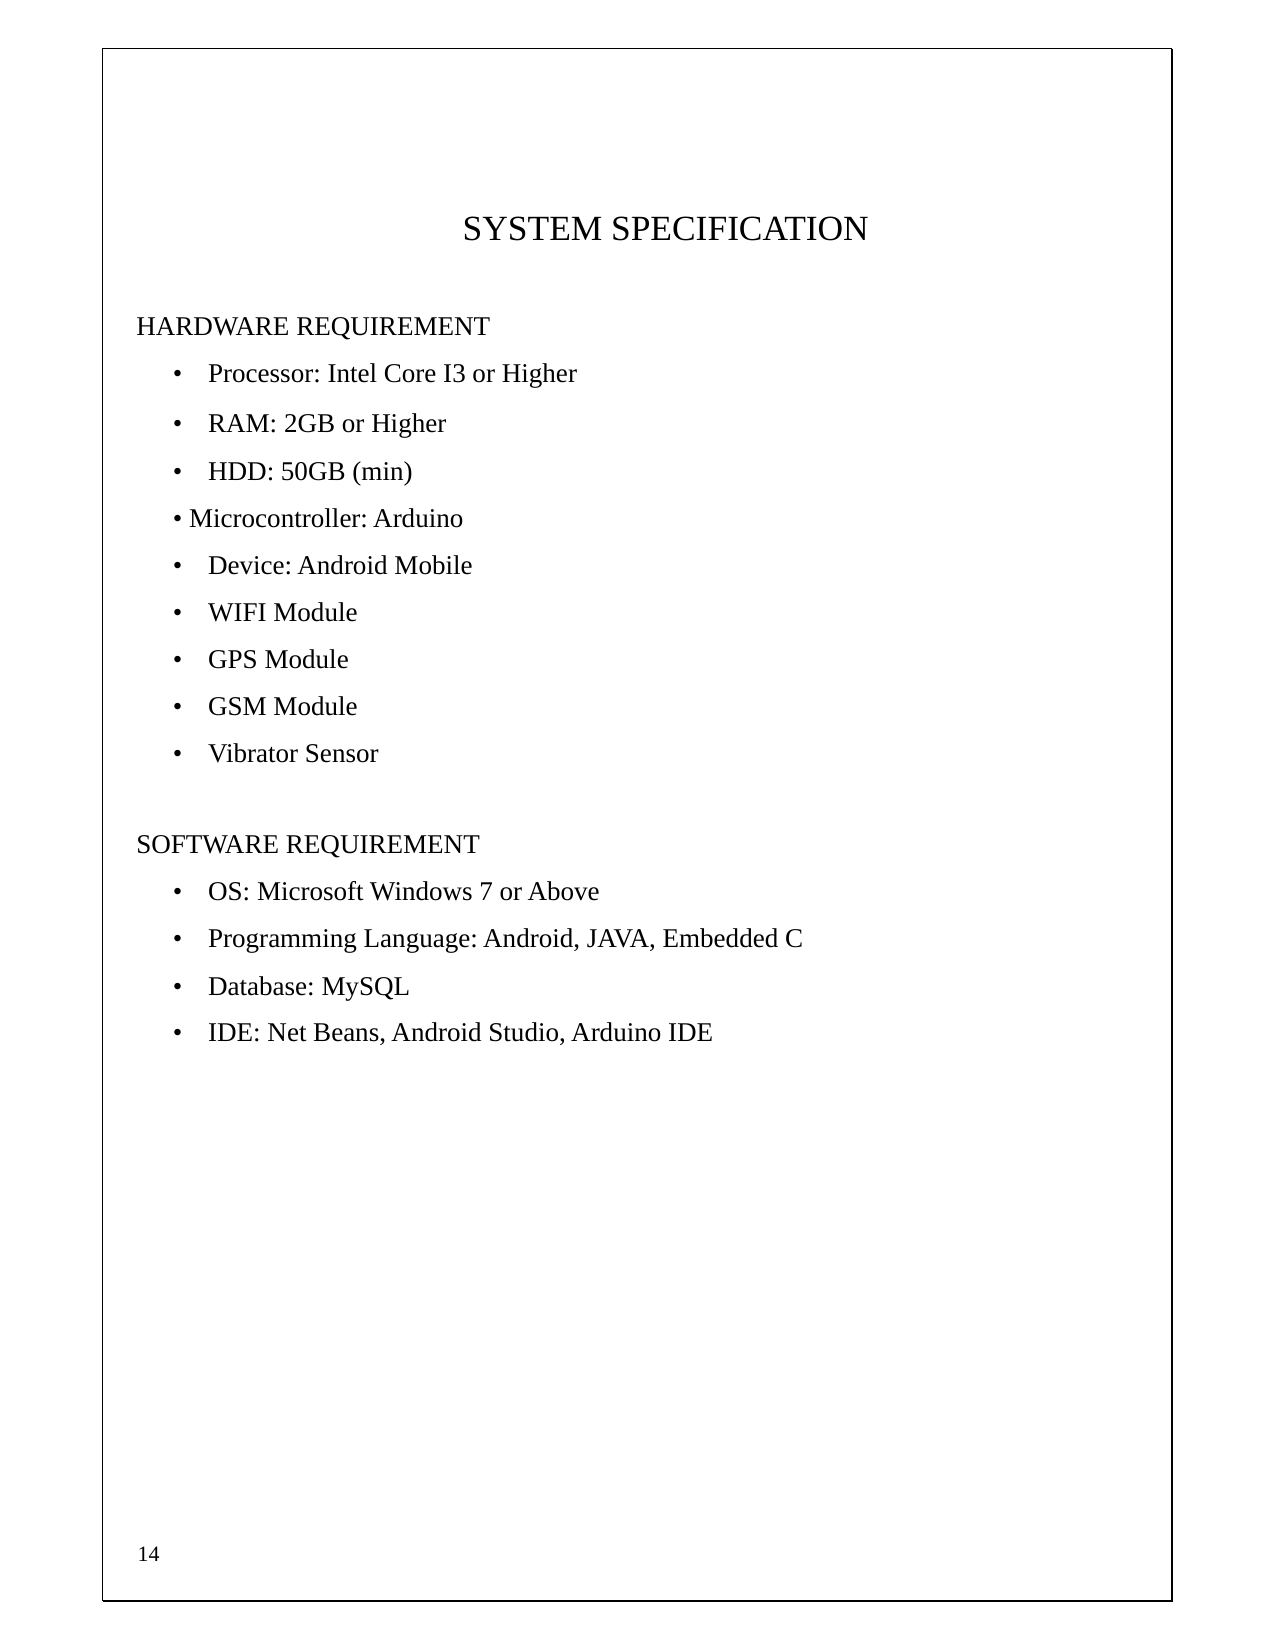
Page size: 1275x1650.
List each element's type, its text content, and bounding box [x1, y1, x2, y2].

list Programming Language: Android, JAVA, Embedded C [173, 922, 1165, 953]
list Vibrator Sensor [173, 737, 1165, 768]
list Processor: Intel Core I3 or Higher [173, 357, 1165, 388]
subtitle SOFTWARE REQUIREMENT [136, 828, 1165, 859]
subtitle • Microcontroller: Arduino [173, 502, 1165, 533]
list GPS Module [173, 643, 1165, 674]
list IDE: Net Beans, Android Studio, Arduino IDE [173, 1017, 1165, 1048]
list RAM: 2GB or Higher [173, 407, 1165, 438]
list WIFI Module [173, 596, 1165, 627]
subtitle HARDWARE REQUIREMENT [136, 310, 1165, 342]
list HDD: 50GB (min) [173, 455, 1165, 486]
list GSM Module [173, 690, 1165, 721]
list Device: Android Mobile [173, 549, 1165, 580]
subtitle SYSTEM SPECIFICATION [137, 207, 869, 248]
list OS: Microsoft Windows 7 or Above [173, 875, 1165, 906]
list Database: MySQL [173, 969, 1165, 1001]
